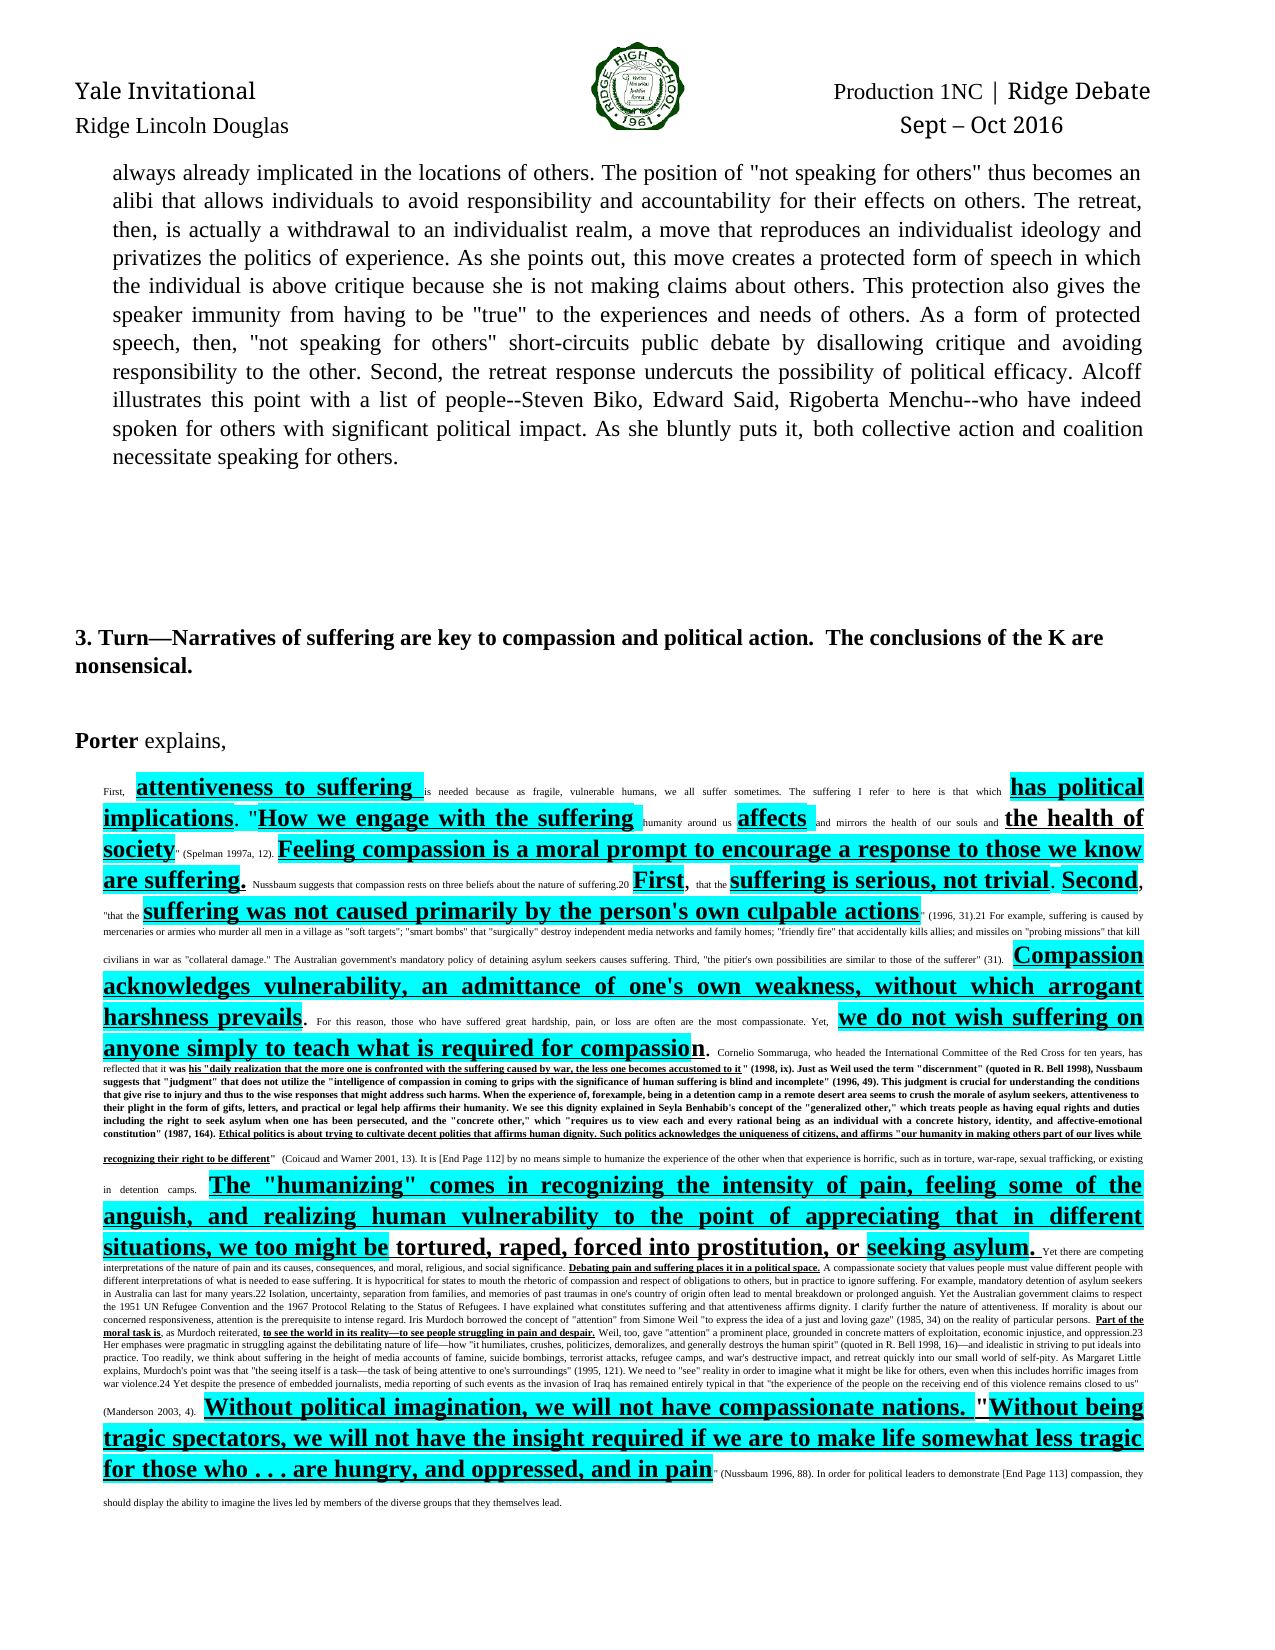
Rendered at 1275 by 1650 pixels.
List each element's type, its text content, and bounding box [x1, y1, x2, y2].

picture [577, 42, 697, 130]
text Porter explains, [75, 727, 1200, 753]
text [112, 159, 1144, 469]
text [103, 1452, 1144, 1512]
text 3. Turn—Narratives of suffering are key to compassion and political action. The conclusions of the K are nonsensical. [75, 623, 1200, 678]
